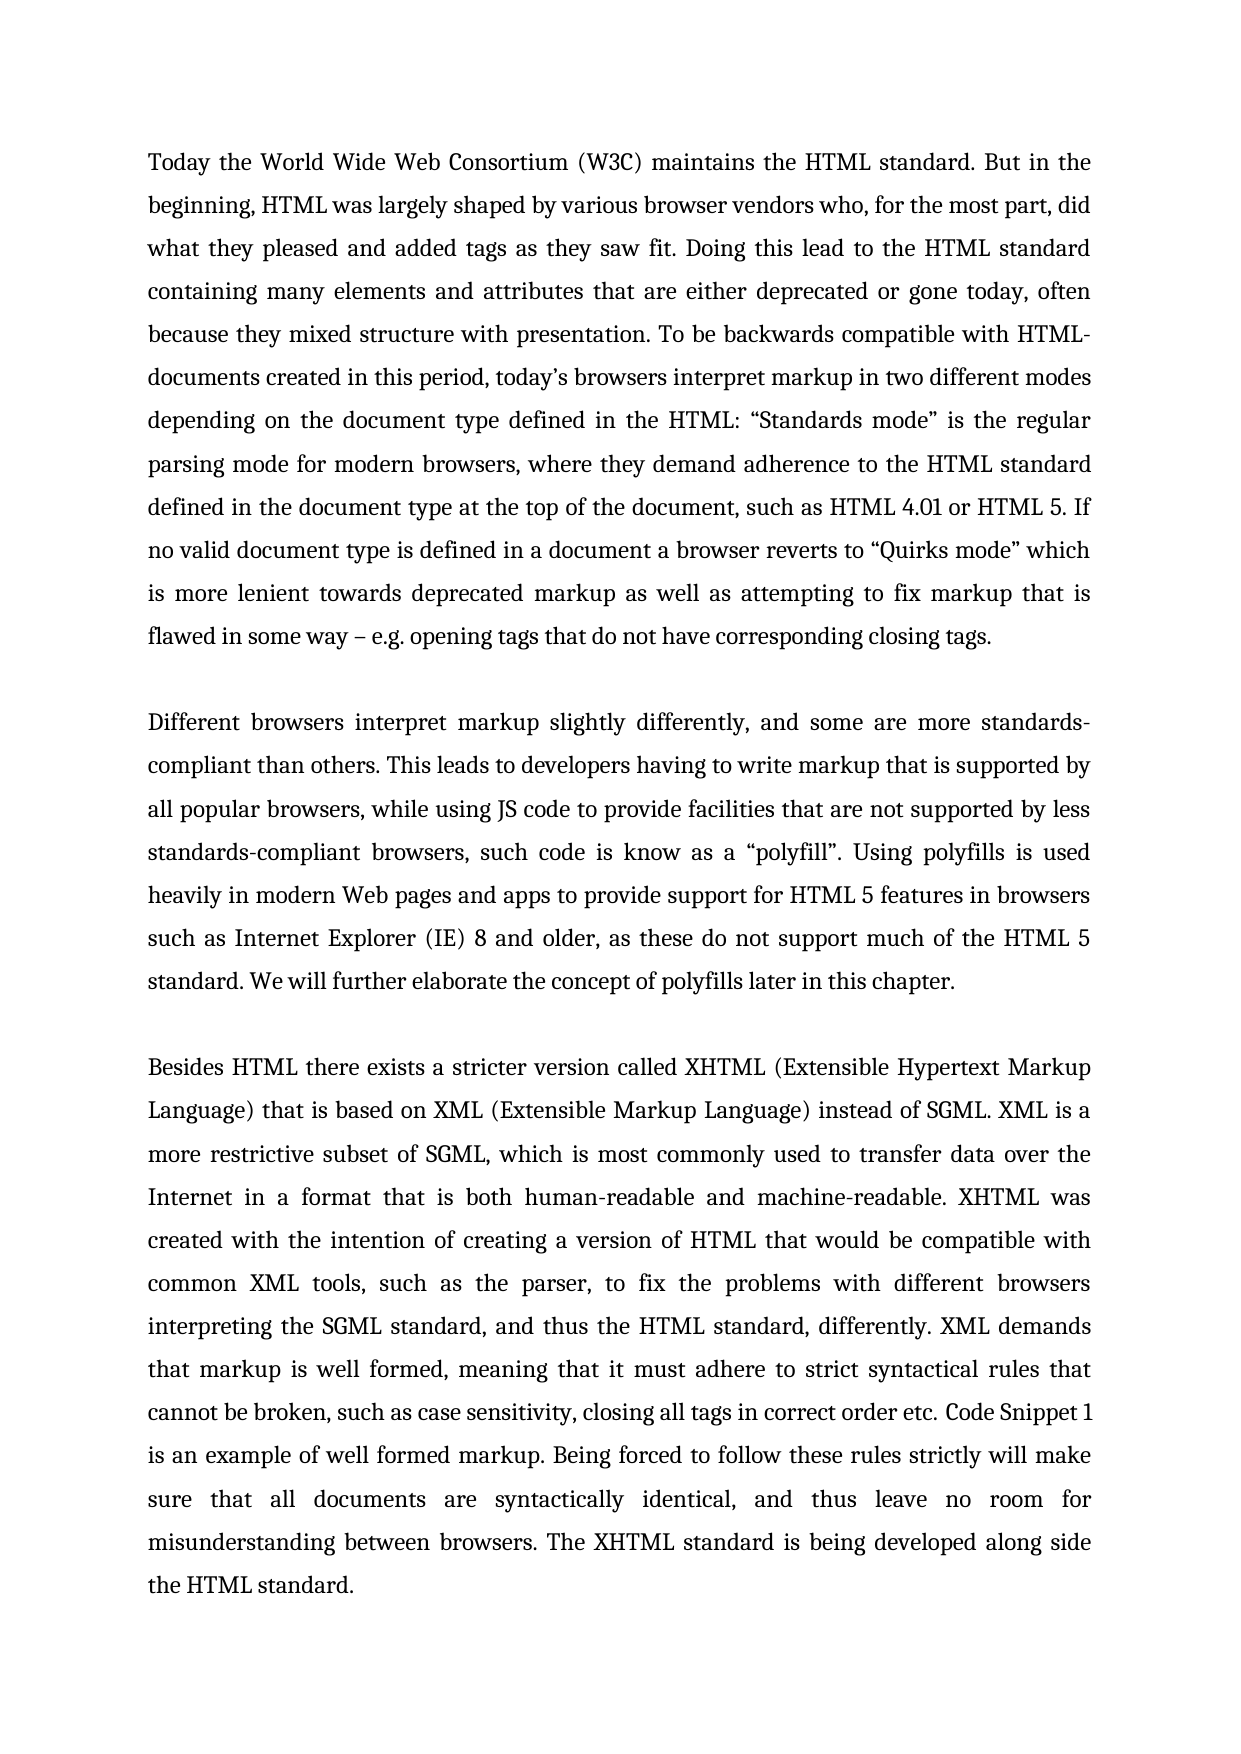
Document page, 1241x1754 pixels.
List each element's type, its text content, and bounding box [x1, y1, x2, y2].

text Today the World Wide Web Consortium (W3C) maintains the HTML standard. But in the beginning, HTML was largely shaped by various browser vendors who, for the most part, did what they pleased and added tags as they saw fit. Doing this lead to the HTML standard containing many elements and attributes that are either deprecated or gone today, often because they mixed structure with presentation. To be backwards compatible with HTML-documents created in this period, today’s browsers interpret markup in two different modes depending on the document type defined in the HTML: “Standards mode” is the regular parsing mode for modern browsers, where they demand adherence to the HTML standard defined in the document type at the top of the document, such as HTML 4.01 or HTML 5. If no valid document type is defined in a document a browser reverts to “Quirks mode” which is more lenient towards deprecated markup as well as attempting to fix markup that is flawed in some way – e.g. opening tags that do not have corresponding closing tags. [148, 148, 1092, 651]
text Besides HTML there exists a stricter version called XHTML (Extensible Hypertext Markup Language) that is based on XML (Extensible Markup Language) instead of SGML. XML is a more restrictive subset of SGML, which is most commonly used to transfer data over the Internet in a format that is both human-readable and machine-readable. XHTML was created with the intention of creating a version of HTML that would be compatible with common XML tools, such as the parser, to fix the problems with different browsers interpreting the SGML standard, and thus the HTML standard, differently. XML demands that markup is well formed, meaning that it must adhere to strict syntactical rules that cannot be broken, such as case sensitivity, closing all tags in correct order etc. Code Snippet 1 is an example of well formed markup. Being forced to follow these rules strictly will make sure that all documents are syntactically identical, and thus leave no room for misunderstanding between browsers. The XHTML standard is being developed along side the HTML standard. [148, 1053, 1092, 1599]
text Different browsers interpret markup slightly differently, and some are more standards-compliant than others. This leads to developers having to write markup that is supported by all popular browsers, while using JS code to provide facilities that are not supported by less standards-compliant browsers, such code is know as a “polyfill”. Using polyfills is used heavily in modern Web pages and apps to provide support for HTML 5 features in browsers such as Internet Explorer (IE) 8 and older, as these do not support much of the HTML 5 standard. We will further elaborate the concept of polyfills later in this chapter. [148, 708, 1092, 996]
